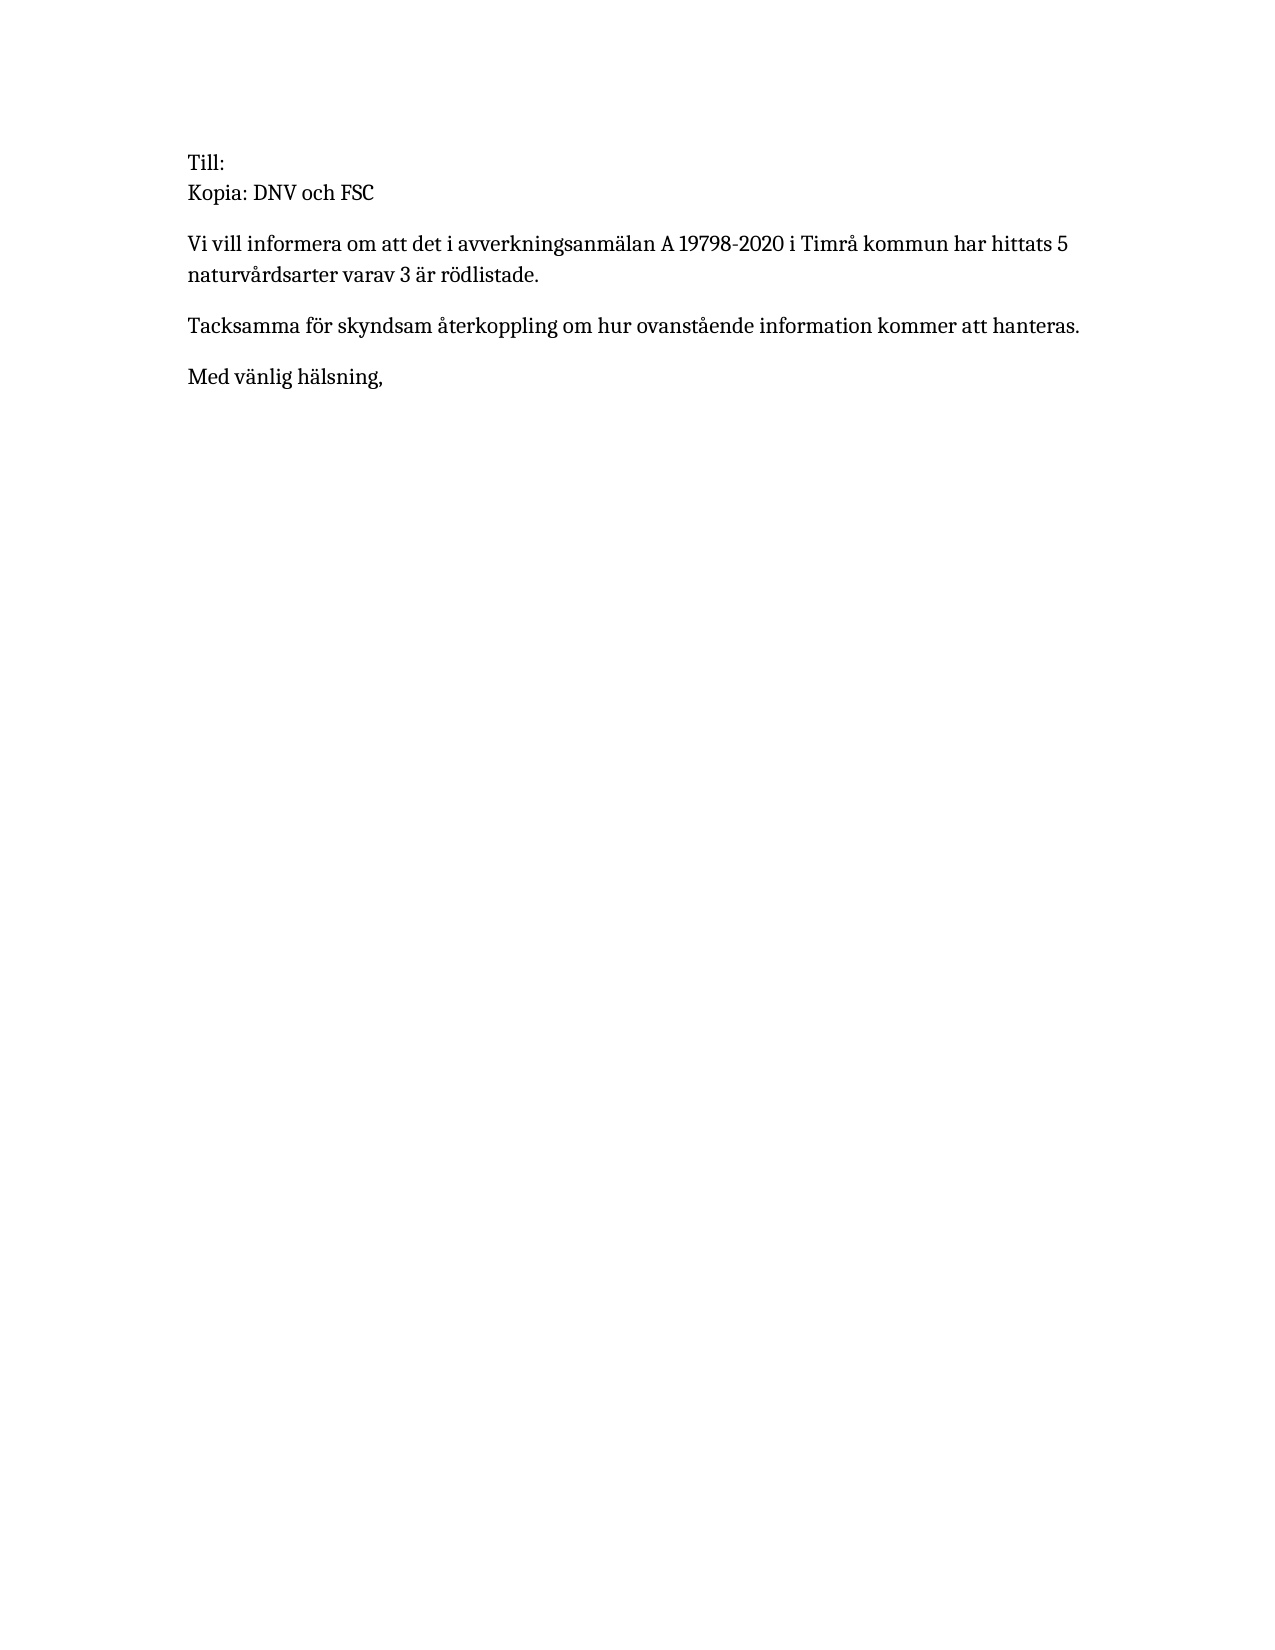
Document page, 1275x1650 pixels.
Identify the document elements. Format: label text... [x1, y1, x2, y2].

text Tacksamma för skyndsam återkoppling om hur ovanstående information kommer att hanteras. [187, 312, 1087, 339]
text Till: Kopia: DNV och FSC [187, 150, 1087, 207]
text Med vänlig hälsning, [187, 363, 1087, 420]
text Vi vill informera om att det i avverkningsanmälan A 19798-2020 i Timrå kommun har hittats 5 naturvårdsarter varav 3 är rödlistade. [187, 231, 1087, 288]
